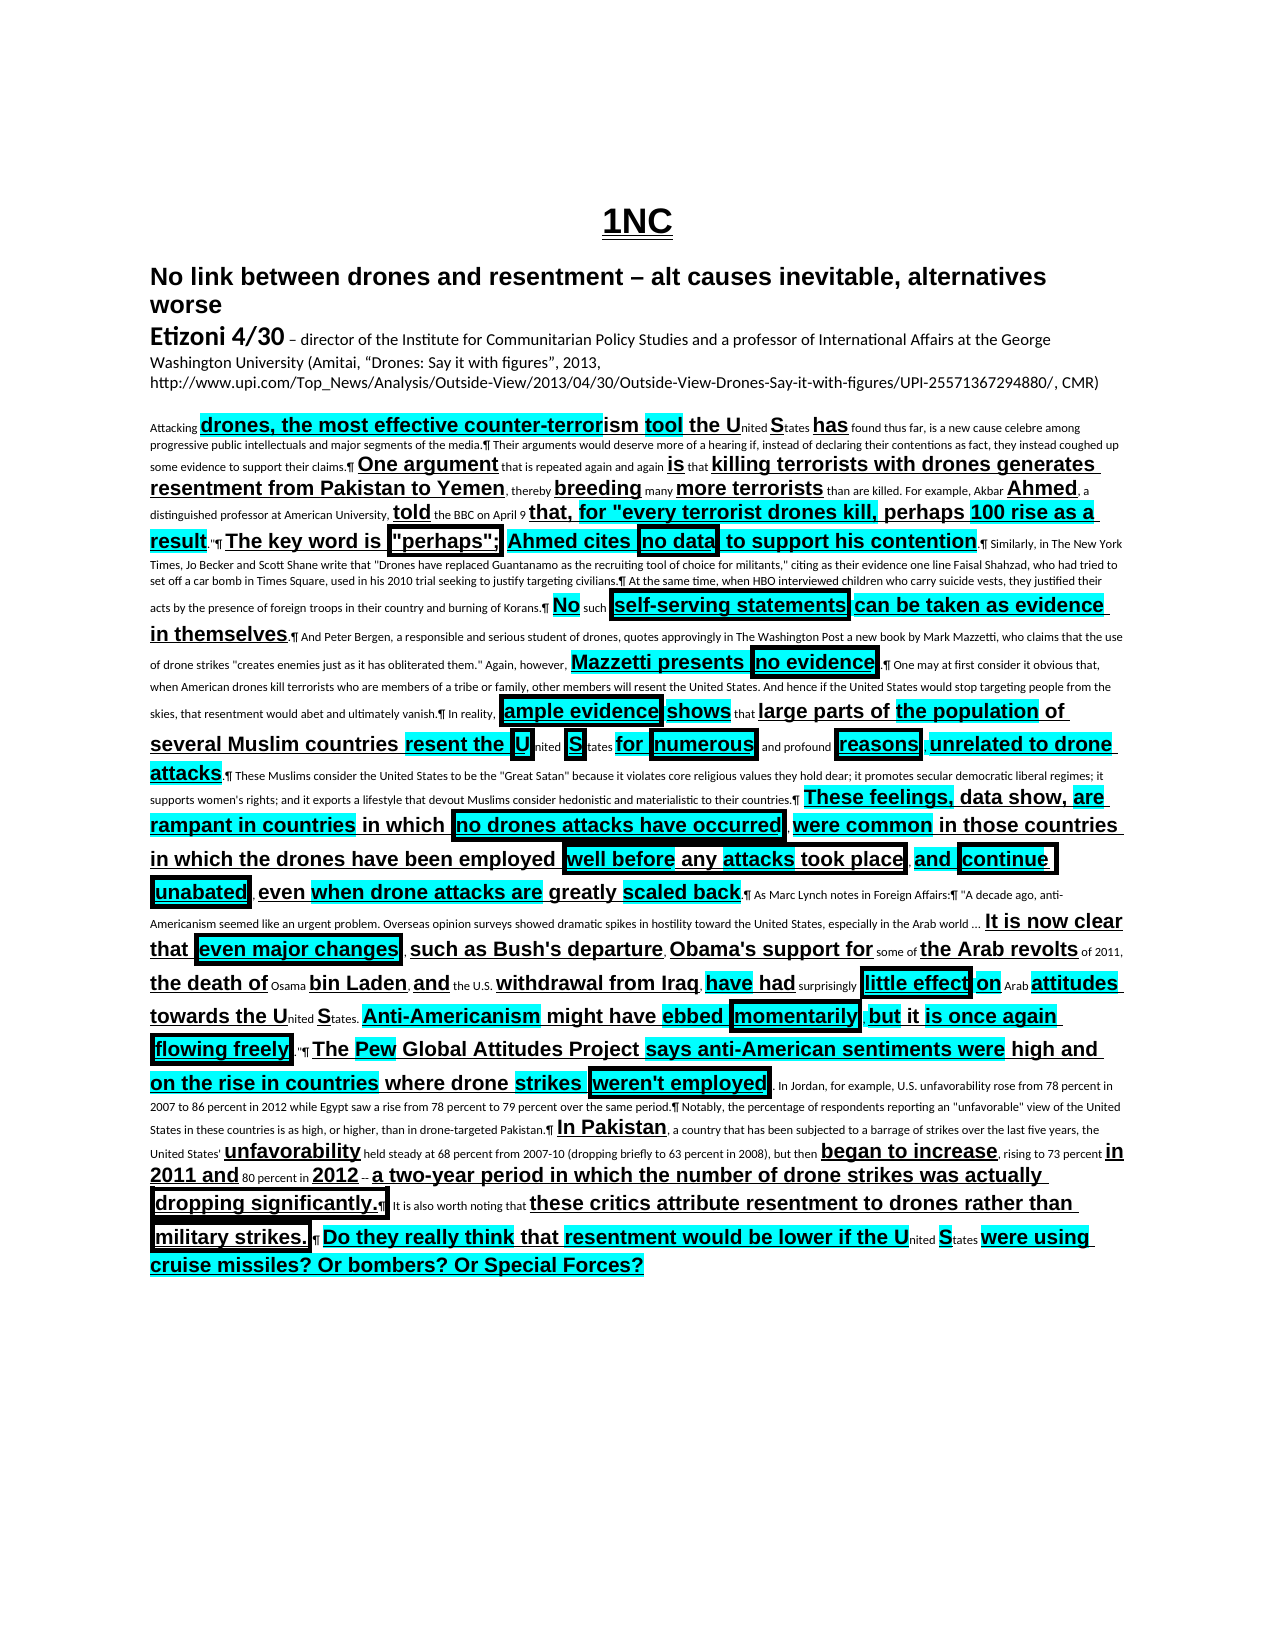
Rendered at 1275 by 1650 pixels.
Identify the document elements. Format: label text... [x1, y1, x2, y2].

text No link between drones and resentment – alt causes inevitable, alternatives worse [150, 262, 1125, 319]
subtitle 1NC [150, 200, 1125, 241]
text Attacking drones, the most effective counter-terrorism tool the United States has found thus far, is a new cause celebre among progressive public intellectuals and major segments of the media.¶ Their arguments would deserve more of a hearing if, instead of declaring their contentions as fact, they instead coughed up some evidence to support their claims.¶ One argument that is repeated again and again is that killing terrorists with drones generates resentment from Pakistan to Yemen, thereby breeding many more terrorists than are killed. For example, Akbar Ahmed, a distinguished professor at American University, told the BBC on April 9 that, for "every terrorist drones kill, perhaps 100 rise as a result."¶ The key word is "perhaps"; Ahmed cites no data to support his contention.¶ Similarly, in The New York Times, Jo Becker and Scott Shane write that "Drones have replaced Guantanamo as the recruiting tool of choice for militants," citing as their evidence one line Faisal Shahzad, who had tried to set off a car bomb in Times Square, used in his 2010 trial seeking to justify targeting civilians.¶ At the same time, when HBO interviewed children who carry suicide vests, they justified their acts by the presence of foreign troops in their country and burning of Korans.¶ No such self-serving statements can be taken as evidence in themselves.¶ And Peter Bergen, a responsible and serious student of drones, quotes approvingly in The Washington Post a new book by Mark Mazzetti, who claims that the use of drone strikes "creates enemies just as it has obliterated them." Again, however, Mazzetti presents no evidence.¶ One may at first consider it obvious that, when American drones kill terrorists who are members of a tribe or family, other members will resent the United States. And hence if the United States would stop targeting people from the skies, that resentment would abet and ultimately vanish.¶ In reality, ample evidence shows that large parts of the population of several Muslim countries resent the United States for numerous and profound reasons, unrelated to drone attacks.¶ These Muslims consider the United States to be the "Great Satan" because it violates core religious values they hold dear; it promotes secular democratic liberal regimes; it supports women's rights; and it exports a lifestyle that devout Muslims consider hedonistic and materialistic to their countries.¶ These feelings, data show, are rampant in countries in which no drones attacks have occurred, were common in those countries in which the drones have been employed well before any attacks took place, and continue unabated, even when drone attacks are greatly scaled back.¶ As Marc Lynch notes in Foreign Affairs:¶ "A decade ago, anti-Americanism seemed like an urgent problem. Overseas opinion surveys showed dramatic spikes in hostility toward the United States, especially in the Arab world ... It is now clear that even major changes, such as Bush's departure, Obama's support for some of the Arab revolts of 2011, the death of Osama bin Laden, and the U.S. withdrawal from Iraq, have had surprisingly little effect on Arab attitudes towards the United States. Anti-Americanism might have ebbed momentarily, but it is once again flowing freely."¶ The Pew Global Attitudes Project says anti-American sentiments were high and on the rise in countries where drone strikes weren't employed. In Jordan, for example, U.S. unfavorability rose from 78 percent in 2007 to 86 percent in 2012 while Egypt saw a rise from 78 percent to 79 percent over the same period.¶ Notably, the percentage of respondents reporting an "unfavorable" view of the United States in these countries is as high, or higher, than in drone-targeted Pakistan.¶ In Pakistan, a country that has been subjected to a barrage of strikes over the last five years, the United States' unfavorability held steady at 68 percent from 2007-10 (dropping briefly to 63 percent in 2008), but then began to increase, rising to 73 percent in 2011 and 80 percent in 2012 -- a two-year period in which the number of drone strikes was actually dropping significantly.¶ It is also worth noting that these critics attribute resentment to drones rather than military strikes.¶ Do they really think that resentment would be lower if the United States were using cruise missiles? Or bombers? Or Special Forces? [150, 413, 1125, 1277]
text Etizoni 4/30 – director of the Institute for Communitarian Policy Studies and a professor of International Affairs at the George Washington University (Amitai, “Drones: Say it with figures”, 2013, http://www.upi.com/Top_News/Analysis/Outside-View/2013/04/30/Outside-View-Drones-Say-it-with-figures/UPI-25571367294880/, CMR) [150, 319, 1125, 393]
